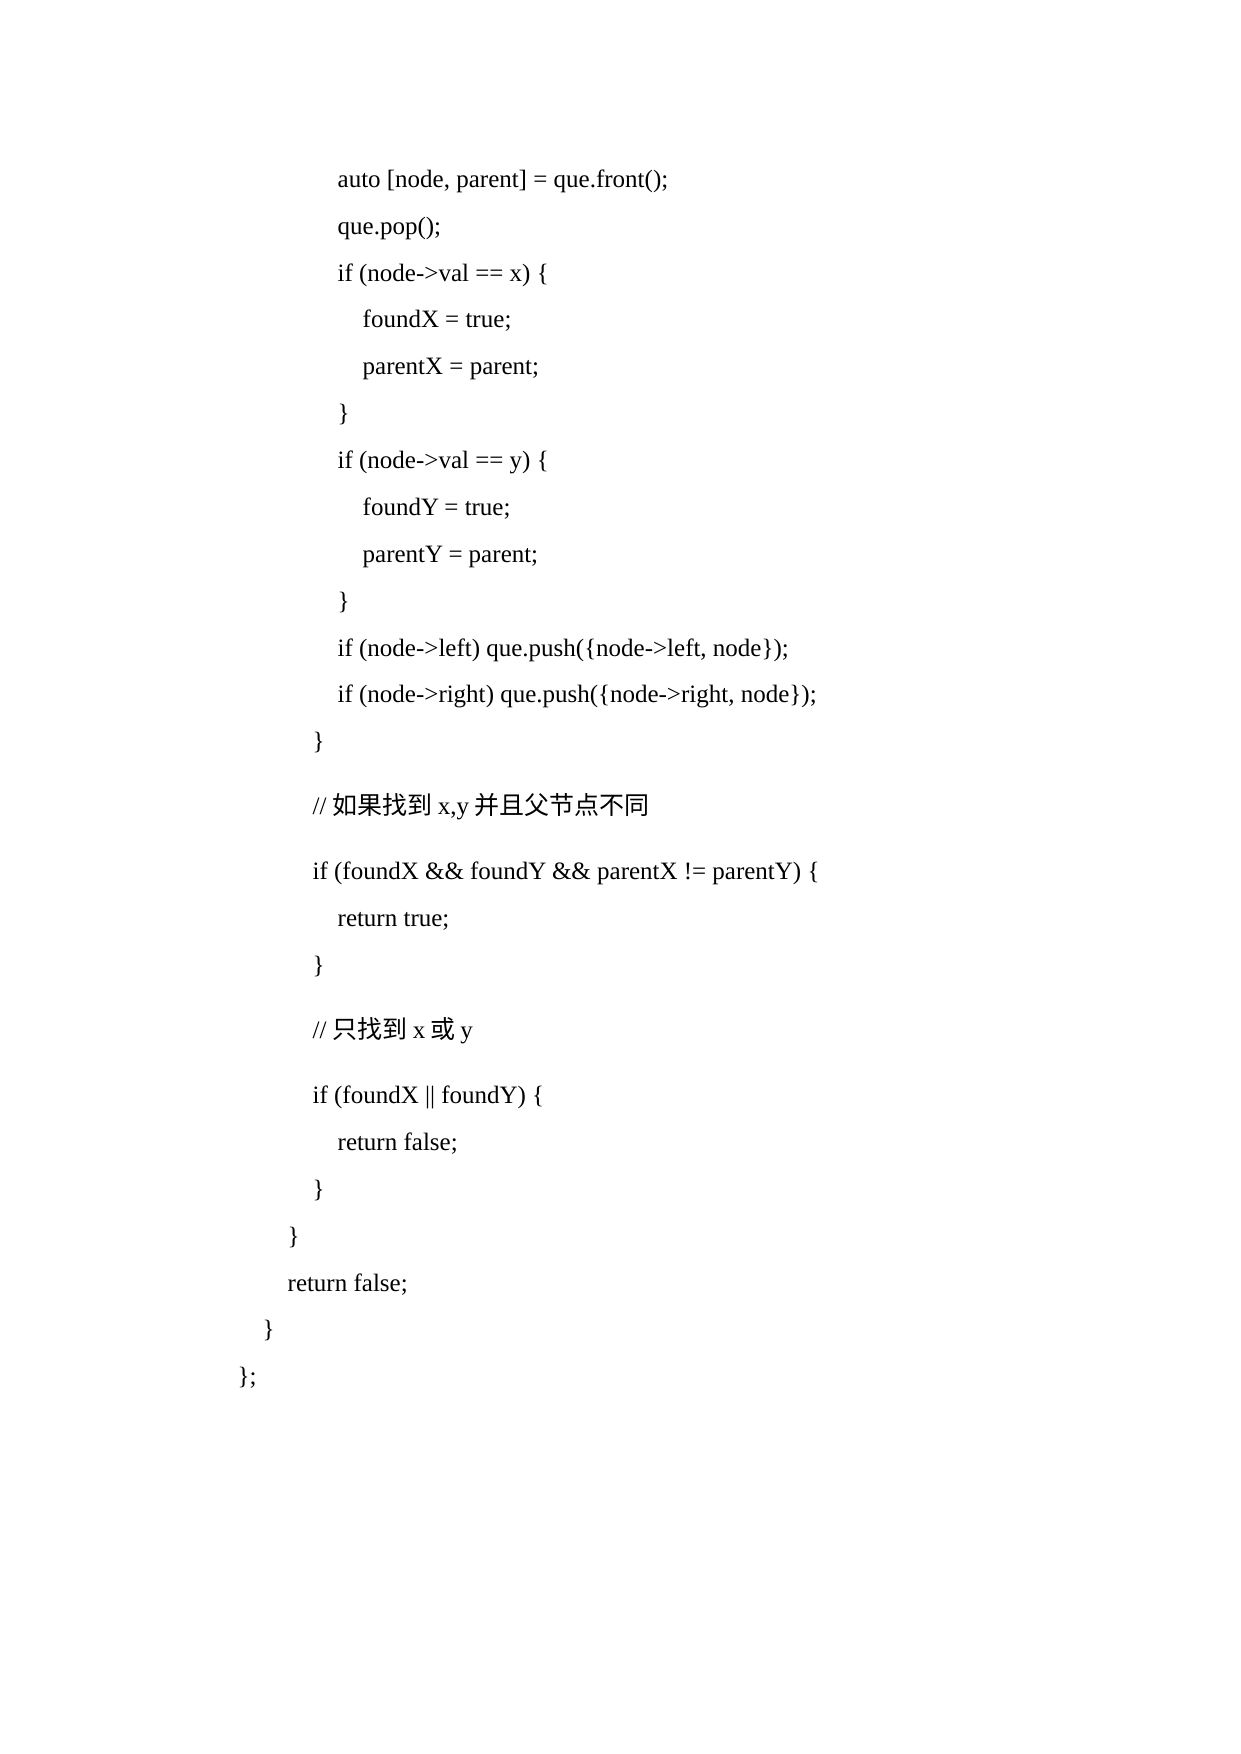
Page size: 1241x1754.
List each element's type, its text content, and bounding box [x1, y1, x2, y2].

text } [237, 1313, 1053, 1345]
text } [237, 1172, 1053, 1204]
text }; [237, 1359, 1053, 1392]
text } [237, 584, 1053, 616]
text // 如果找到x,y并且父节点不同 [237, 771, 1053, 836]
text parentY = parent; [237, 537, 1053, 569]
text if (node->val == y) { [237, 443, 1053, 476]
text } [237, 724, 1053, 757]
text } [237, 1219, 1053, 1251]
text auto [node, parent] = que.front(); [237, 162, 1053, 194]
text return false; [237, 1125, 1053, 1158]
text parentX = parent; [237, 349, 1053, 382]
text que.pop(); [237, 209, 1053, 241]
text if (node->right) que.push({node->right, node}); [237, 678, 1053, 710]
text if (foundX && foundY && parentX != parentY) { [237, 854, 1053, 887]
text if (node->val == x) { [237, 256, 1053, 288]
text return true; [237, 901, 1053, 934]
text if (foundX || foundY) { [237, 1078, 1053, 1111]
text foundY = true; [237, 490, 1053, 523]
text } [237, 396, 1053, 429]
text foundX = true; [237, 303, 1053, 335]
text if (node->left) que.push({node->left, node}); [237, 631, 1053, 663]
text } [237, 948, 1053, 981]
text return false; [237, 1266, 1053, 1298]
text // 只找到x或y [237, 995, 1053, 1060]
